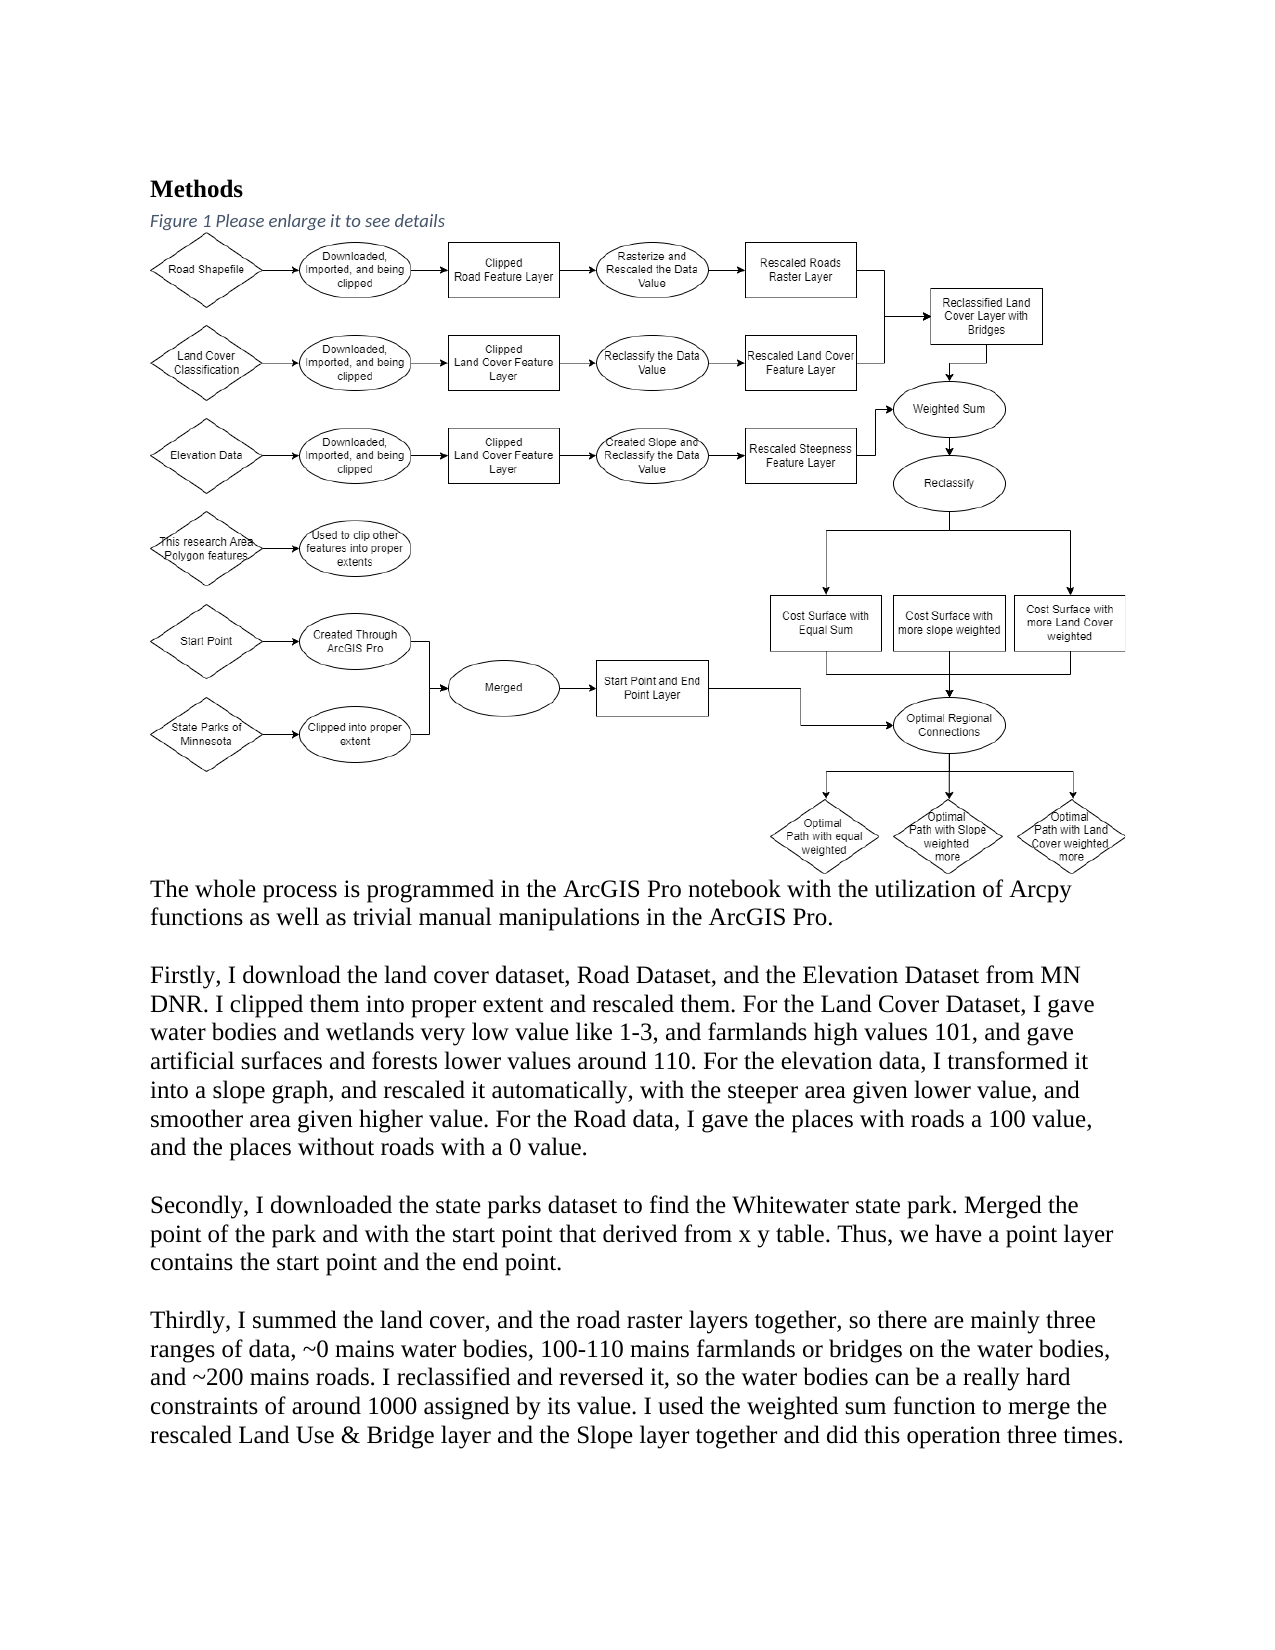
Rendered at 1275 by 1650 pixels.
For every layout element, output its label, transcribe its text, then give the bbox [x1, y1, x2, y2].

text The whole process is programmed in the ArcGIS Pro notebook with the utilization of Arcpy functions as well as trivial manual manipulations in the ArcGIS Pro. [150, 874, 1125, 931]
text Thirdly, I summed the land cover, and the road raster layers together, so there are mainly three ranges of data, ~0 mains water bodies, 100-110 mains farmlands or bridges on the water bodies, and ~200 mains roads. I reclassified and reversed it, so the water bodies can be a really hard constraints of around 1000 assigned by its value. I used the weighted sum function to merge the rescaled Land Use & Bridge layer and the Slope layer together and did this operation three times. [150, 1305, 1125, 1449]
text Secondly, I downloaded the state parks dataset to find the Whitewater state park. Merged the point of the park and with the start point that derived from x y table. Thus, we have a point layer contains the start point and the end point. [150, 1190, 1125, 1276]
picture [150, 233, 1125, 874]
text Firstly, I download the land cover dataset, Road Dataset, and the Elevation Dataset from MN DNR. I clipped them into proper extent and rescaled them. For the Land Cover Dataset, I gave water bodies and wetlands very low value like 1-3, and farmlands high values 101, and gave artificial surfaces and forests lower values around 110. For the elevation data, I transformed it into a slope graph, and rescaled it automatically, with the steeper area given lower value, and smoother area given higher value. For the Road data, I gave the places with roads a 100 value, and the places without roads with a 0 value. [150, 960, 1125, 1161]
text Methods [150, 174, 1125, 203]
